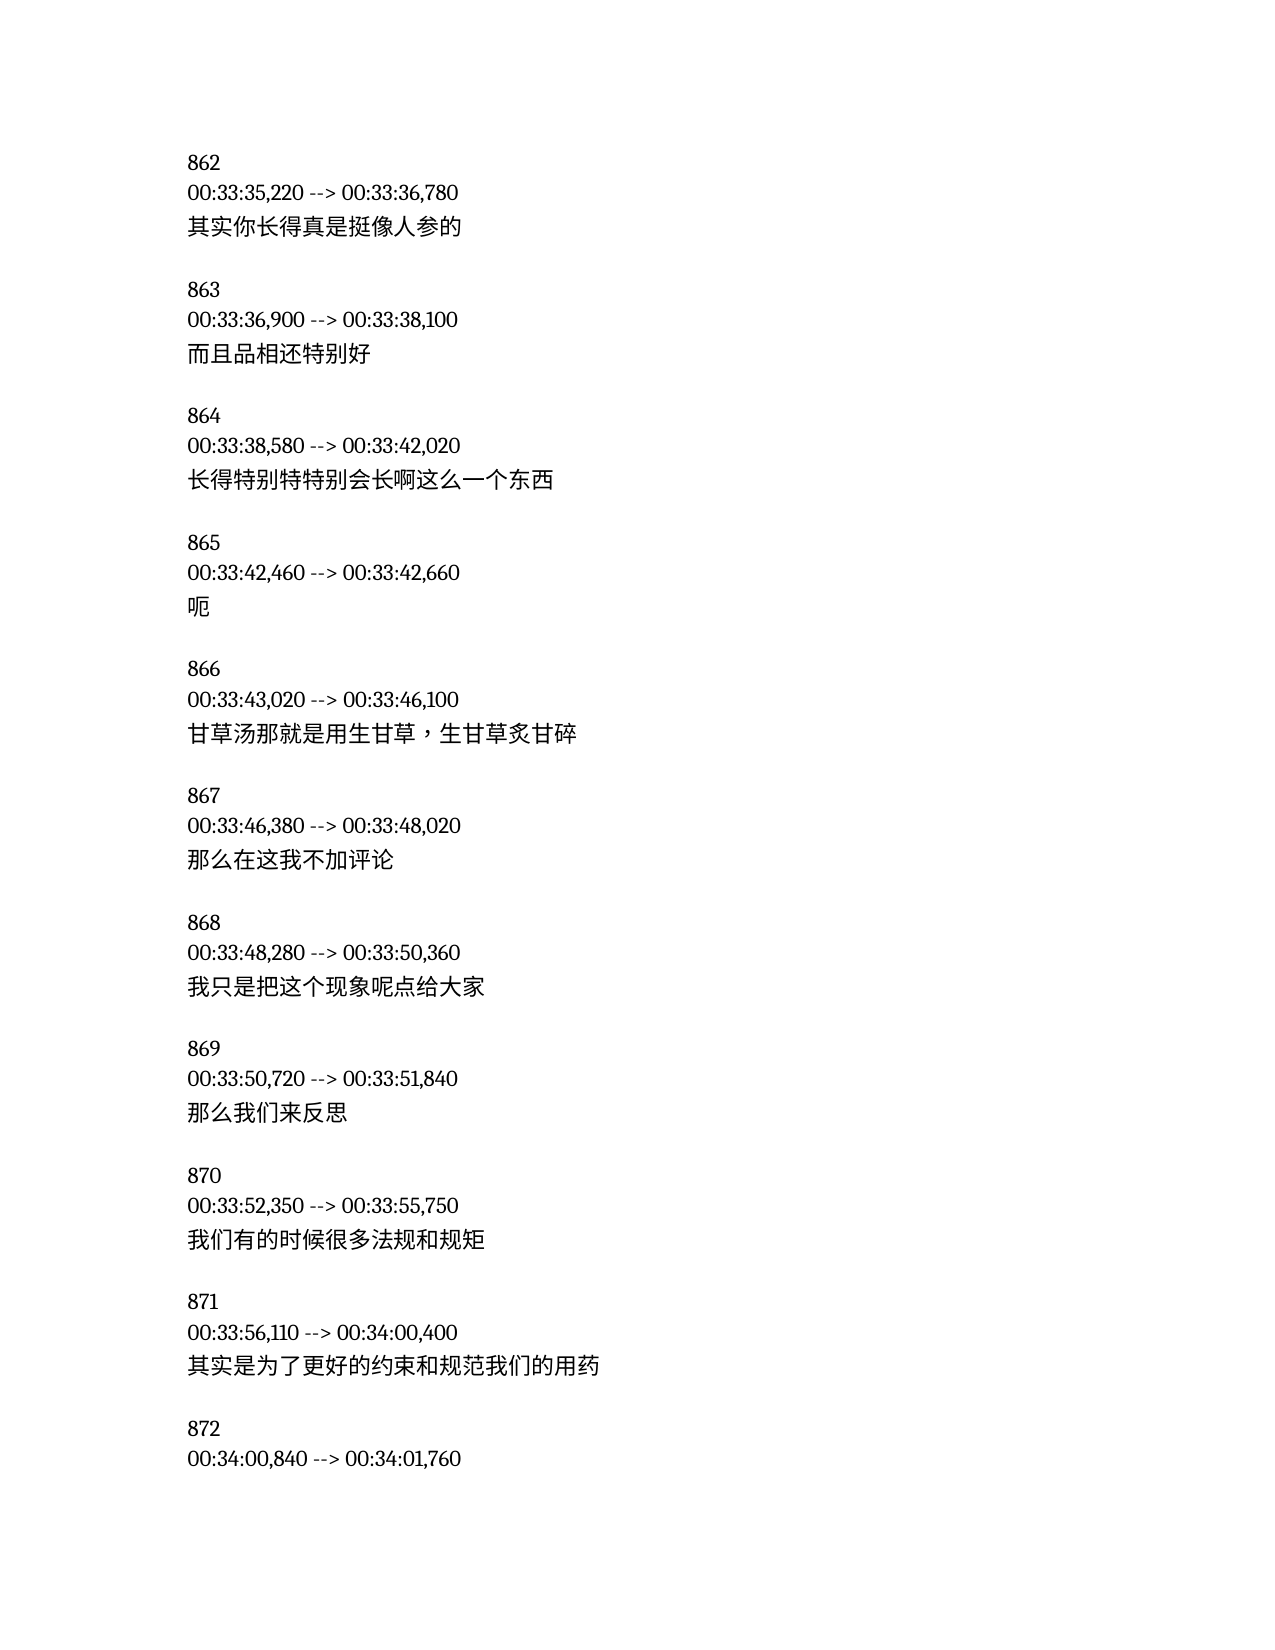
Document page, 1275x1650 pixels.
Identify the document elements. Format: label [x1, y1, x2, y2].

text [187, 150, 1087, 1472]
